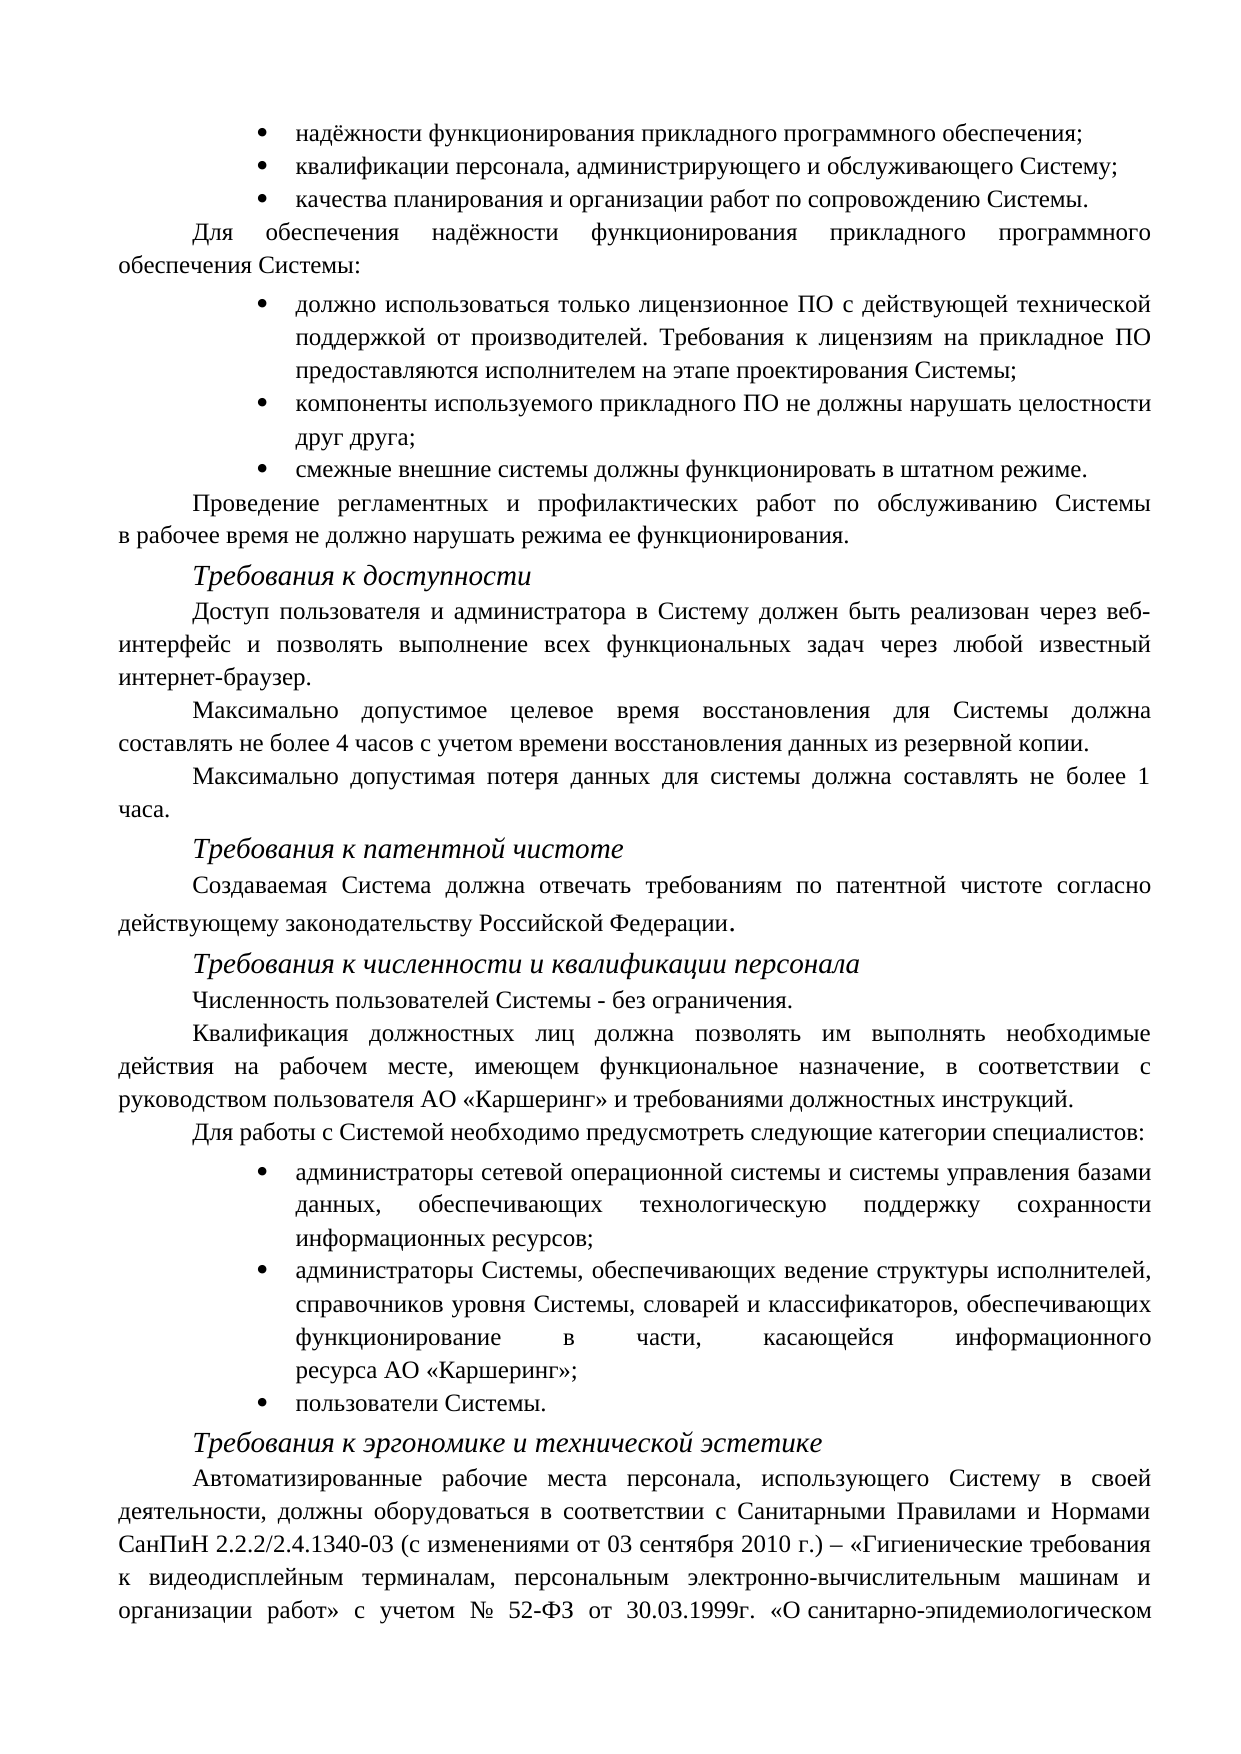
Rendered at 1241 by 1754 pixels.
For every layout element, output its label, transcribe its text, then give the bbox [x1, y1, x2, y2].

subtitle Требования к эргономике и технической эстетике [118, 1425, 1152, 1458]
list администраторы Системы, обеспечивающих ведение структуры исполнителей, справочников уровня Системы, словарей и классификаторов, обеспечивающих функционирование в части, касающейся информационного ресурса АО «Каршеринг»; [258, 1256, 1152, 1383]
list качества планирования и организации работ по сопровождению Системы. [258, 184, 1152, 213]
list администраторы сетевой операционной системы и системы управления базами данных, обеспечивающих технологическую поддержку сохранности информационных ресурсов; [258, 1157, 1152, 1251]
text Доступ пользователя и администратора в Систему должен быть реализован через веб-интерфейс и позволять выполнение всех функциональных задач через любой известный интернет-браузер. [118, 596, 1152, 691]
list квалификации персонала, администрирующего и обслуживающего Систему; [258, 151, 1152, 180]
subtitle Требования к патентной чистоте [118, 832, 1152, 865]
text Максимально допустимое целевое время восстановления для Системы должна составлять не более 4 часов с учетом времени восстановления данных из резервной копии. [118, 695, 1152, 757]
subtitle Требования к доступности [118, 558, 1152, 591]
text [118, 1463, 1152, 1624]
text Численность пользователей Системы - без ограничения. [118, 985, 1152, 1014]
text Для обеспечения надёжности функционирования прикладного программного обеспечения Системы: [118, 217, 1152, 279]
list смежные внешние системы должны функционировать в штатном режиме. [258, 454, 1152, 483]
text Максимально допустимая потеря данных для системы должна составлять не более 1 часа. [118, 761, 1152, 823]
text Для работы с Системой необходимо предусмотреть следующие категории специалистов: [118, 1117, 1152, 1146]
list должно использоваться только лицензионное ПО с действующей технической поддержкой от производителей. Требования к лицензиям на прикладное ПО предоставляются исполнителем на этапе проектирования Системы; [258, 289, 1152, 384]
text Проведение регламентных и профилактических работ по обслуживанию Системы в рабочее время не должно нарушать режима ее функционирования. [118, 488, 1152, 549]
text Создаваемая Система должна отвечать требованиям по патентной чистоте согласно действующему законодательству Российской Федерации. [118, 870, 1152, 937]
list пользователи Системы. [258, 1388, 1152, 1416]
list надёжности функционирования прикладного программного обеспечения; [258, 118, 1152, 147]
list компоненты используемого прикладного ПО не должны нарушать целостности друг друга; [258, 388, 1152, 450]
text Квалификация должностных лиц должна позволять им выполнять необходимые действия на рабочем месте, имеющем функциональное назначение, в соответствии с руководством пользователя АО «Каршеринг» и требованиями должностных инструкций. [118, 1018, 1152, 1113]
subtitle Требования к численности и квалификации персонала [118, 947, 1152, 980]
